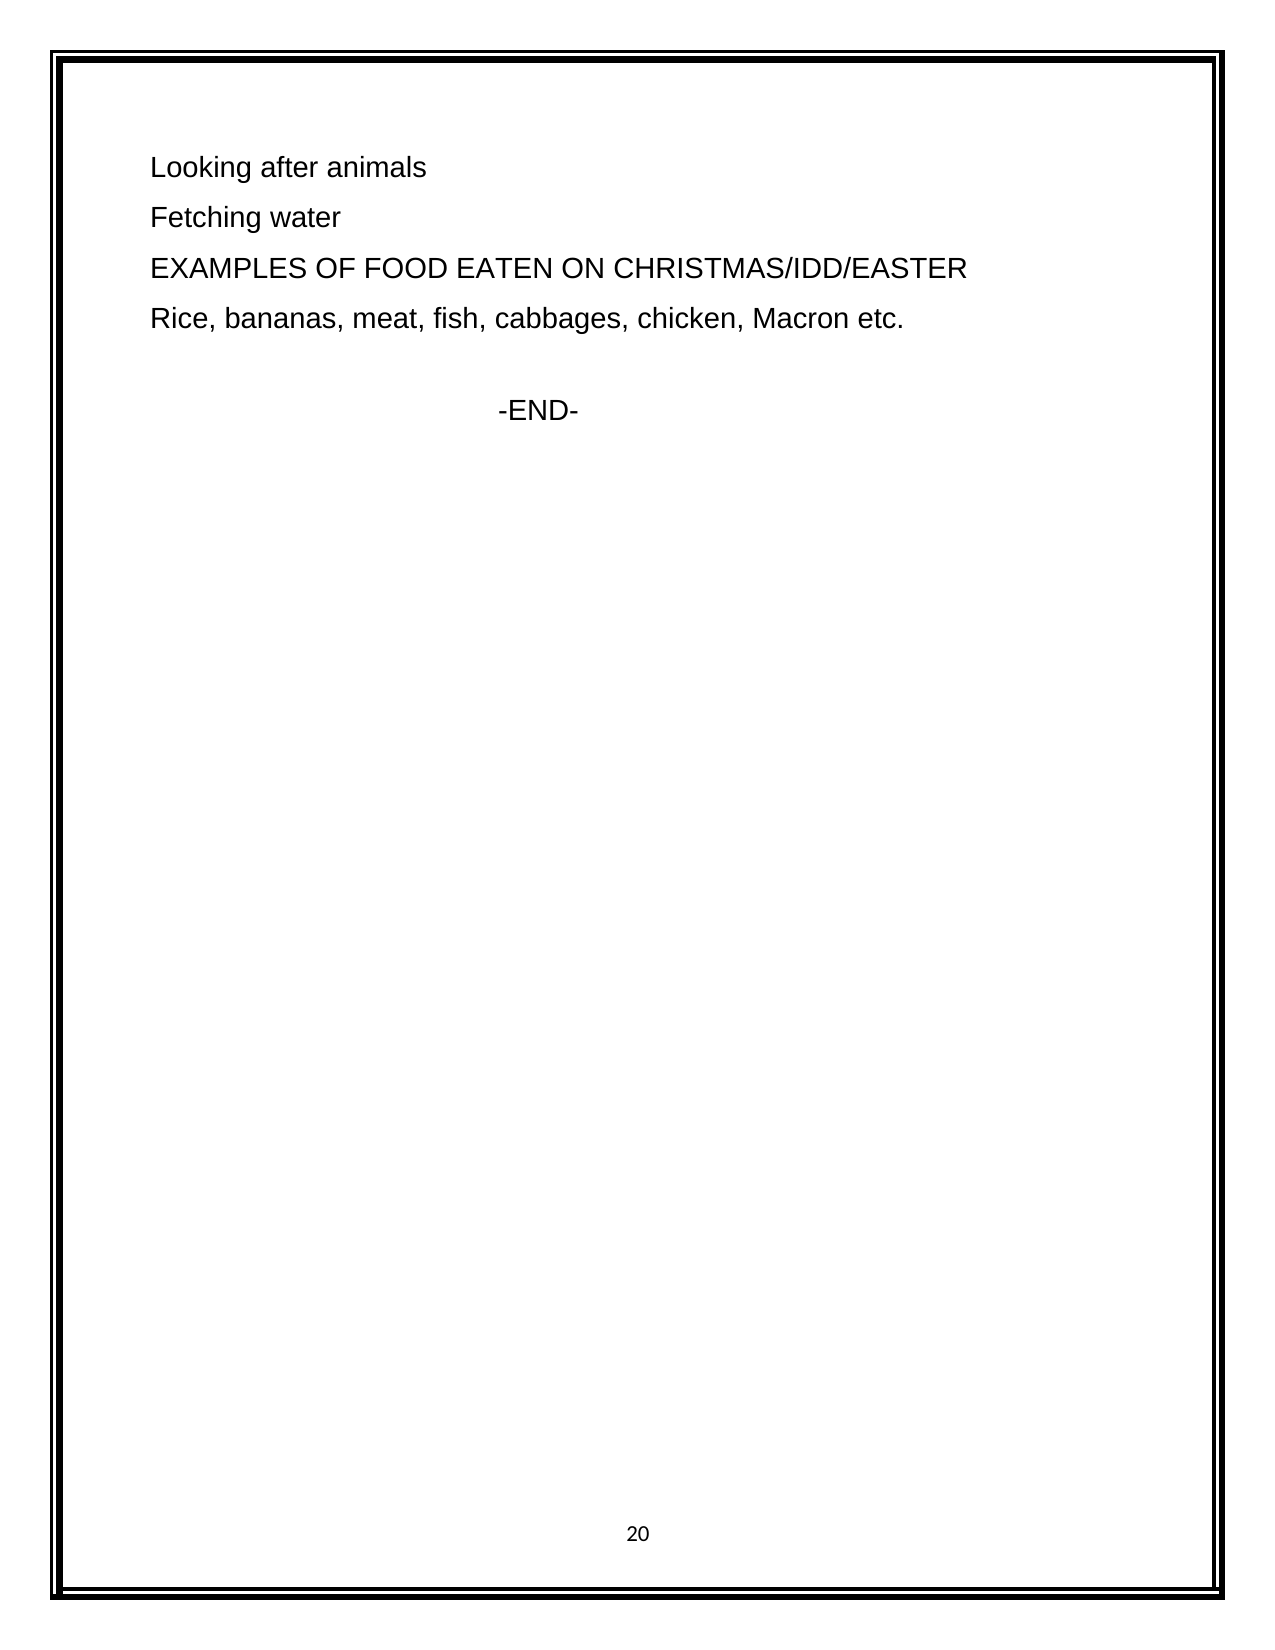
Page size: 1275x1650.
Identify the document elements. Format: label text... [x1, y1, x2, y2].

text Fetching water [150, 200, 1125, 234]
text Rice, bananas, meat, fish, cabbages, chicken, Macron etc. [150, 301, 1125, 334]
text EXAMPLES OF FOOD EATEN ON CHRISTMAS/IDD/EASTER [150, 251, 1125, 284]
text -END- [150, 393, 1125, 427]
text Looking after animals [150, 150, 1125, 183]
